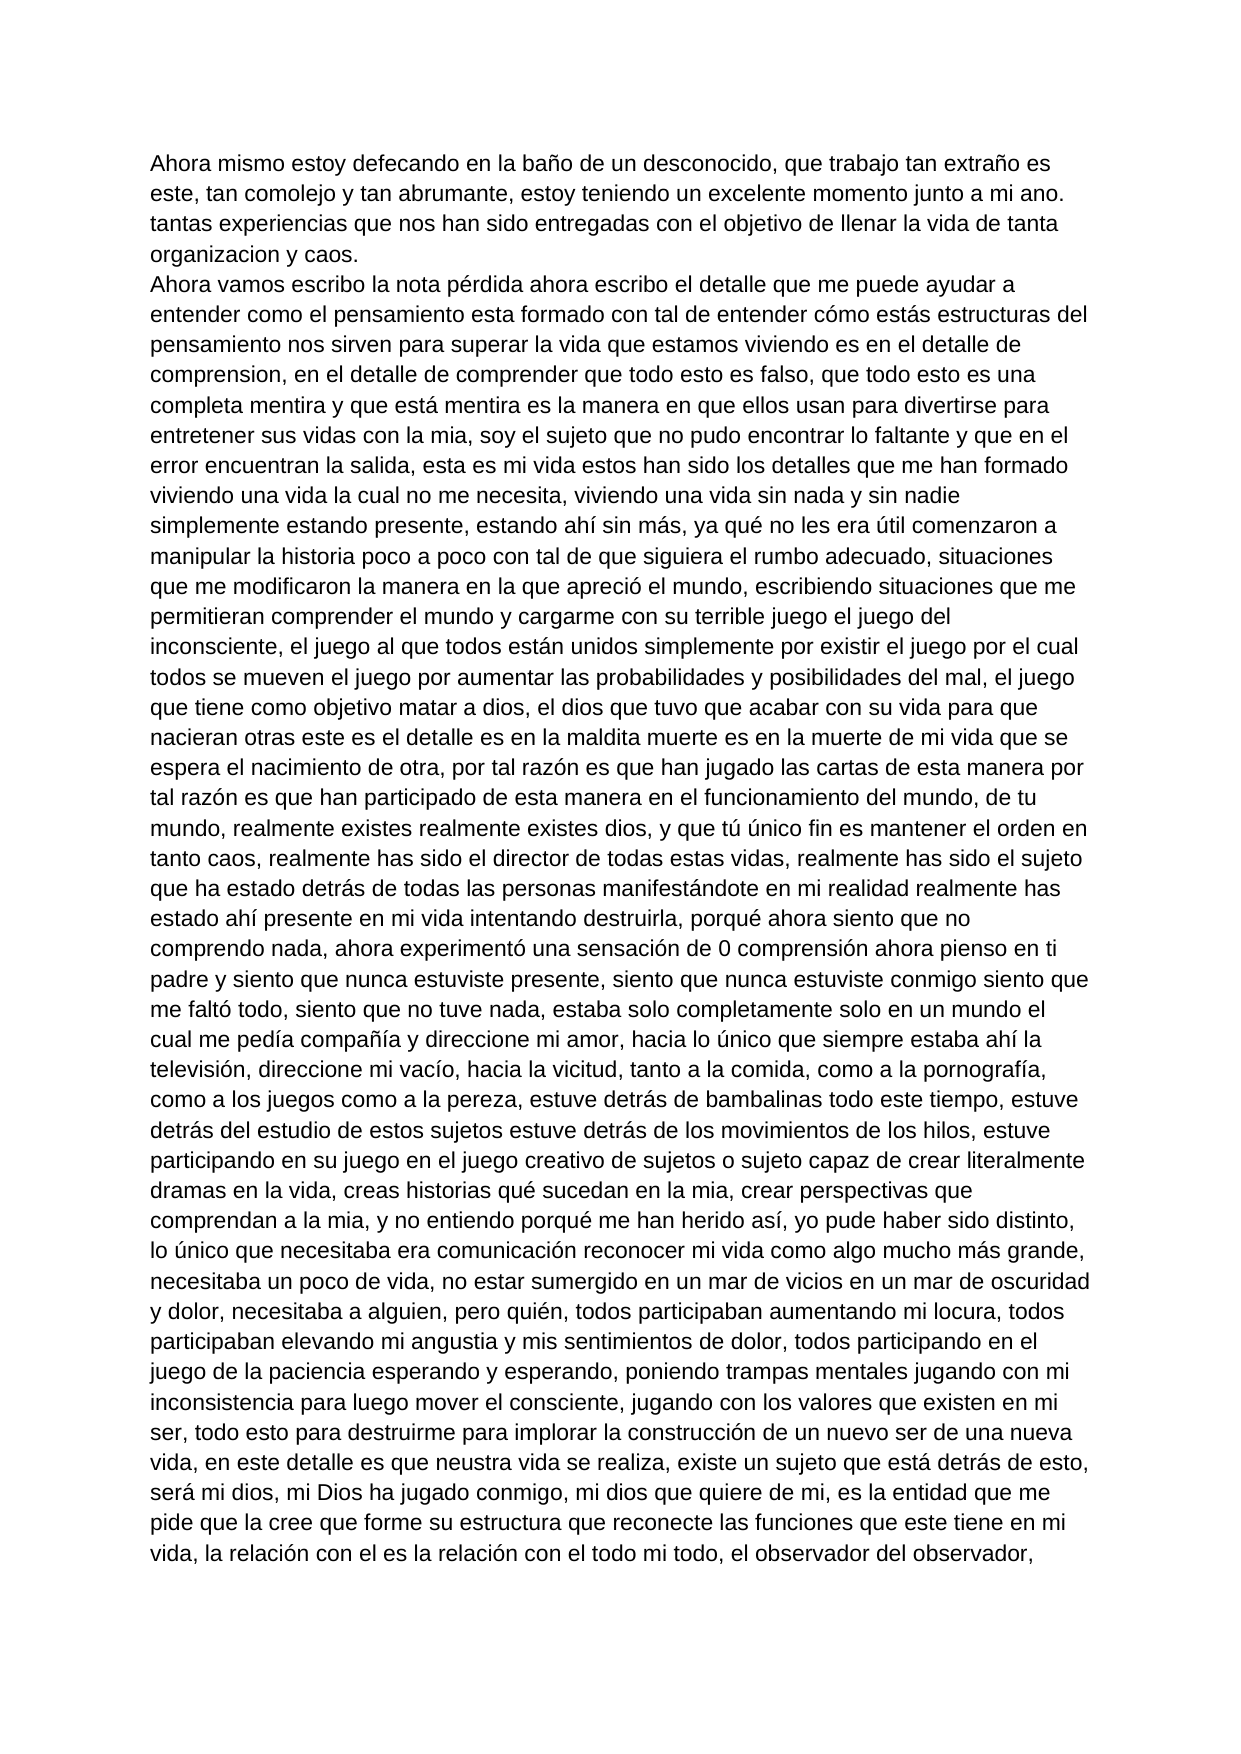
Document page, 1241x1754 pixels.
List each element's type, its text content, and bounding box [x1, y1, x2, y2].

text Ahora mismo estoy defecando en la baño de un desconocido, que trabajo tan extraño es este, tan comolejo y tan abrumante, estoy teniendo un excelente momento junto a mi ano. tantas experiencias que nos han sido entregadas con el objetivo de llenar la vida de tanta organizacion y caos. [150, 150, 1090, 267]
